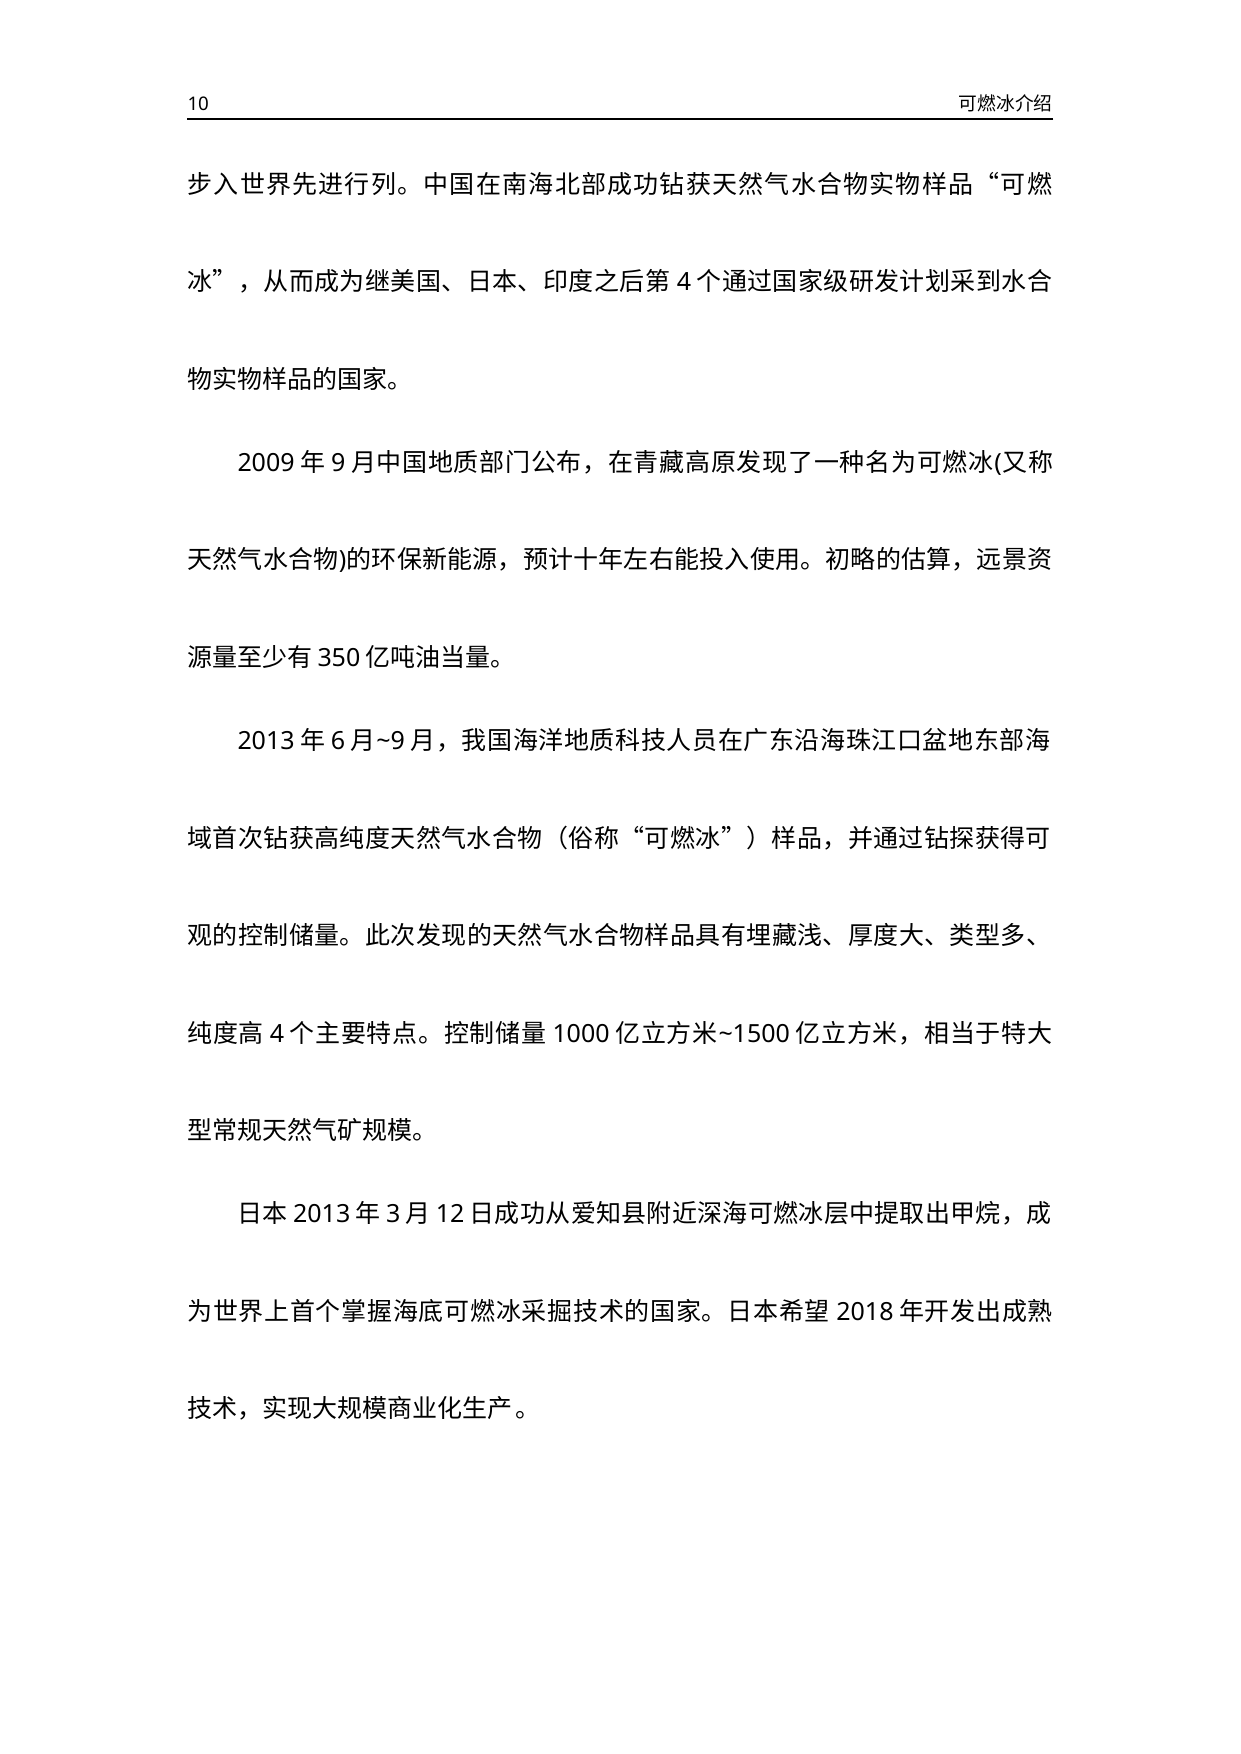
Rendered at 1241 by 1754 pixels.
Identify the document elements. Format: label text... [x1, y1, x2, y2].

text 2013年6月~9月，我国海洋地质科技人员在广东沿海珠江口盆地东部海域首次钻获高纯度天然气水合物（俗称“可燃冰”）样品，并通过钻探获得可观的控制储量。此次发现的天然气水合物样品具有埋藏浅、厚度大、类型多、纯度高4个主要特点。控制储量1000亿立方米~1500亿立方米，相当于特大型常规天然气矿规模。 [187, 706, 1053, 1161]
text 日本2013年3月12日成功从爱知县附近深海可燃冰层中提取出甲烷，成为世界上首个掌握海底可燃冰采掘技术的国家。日本希望2018年开发出成熟技术，实现大规模商业化生产 。 [187, 1179, 1053, 1439]
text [187, 150, 1053, 410]
text 2009年9月中国地质部门公布，在青藏高原发现了一种名为可燃冰(又称天然气水合物)的环保新能源，预计十年左右能投入使用。初略的估算，远景资源量至少有350亿吨油当量。 [187, 428, 1053, 688]
